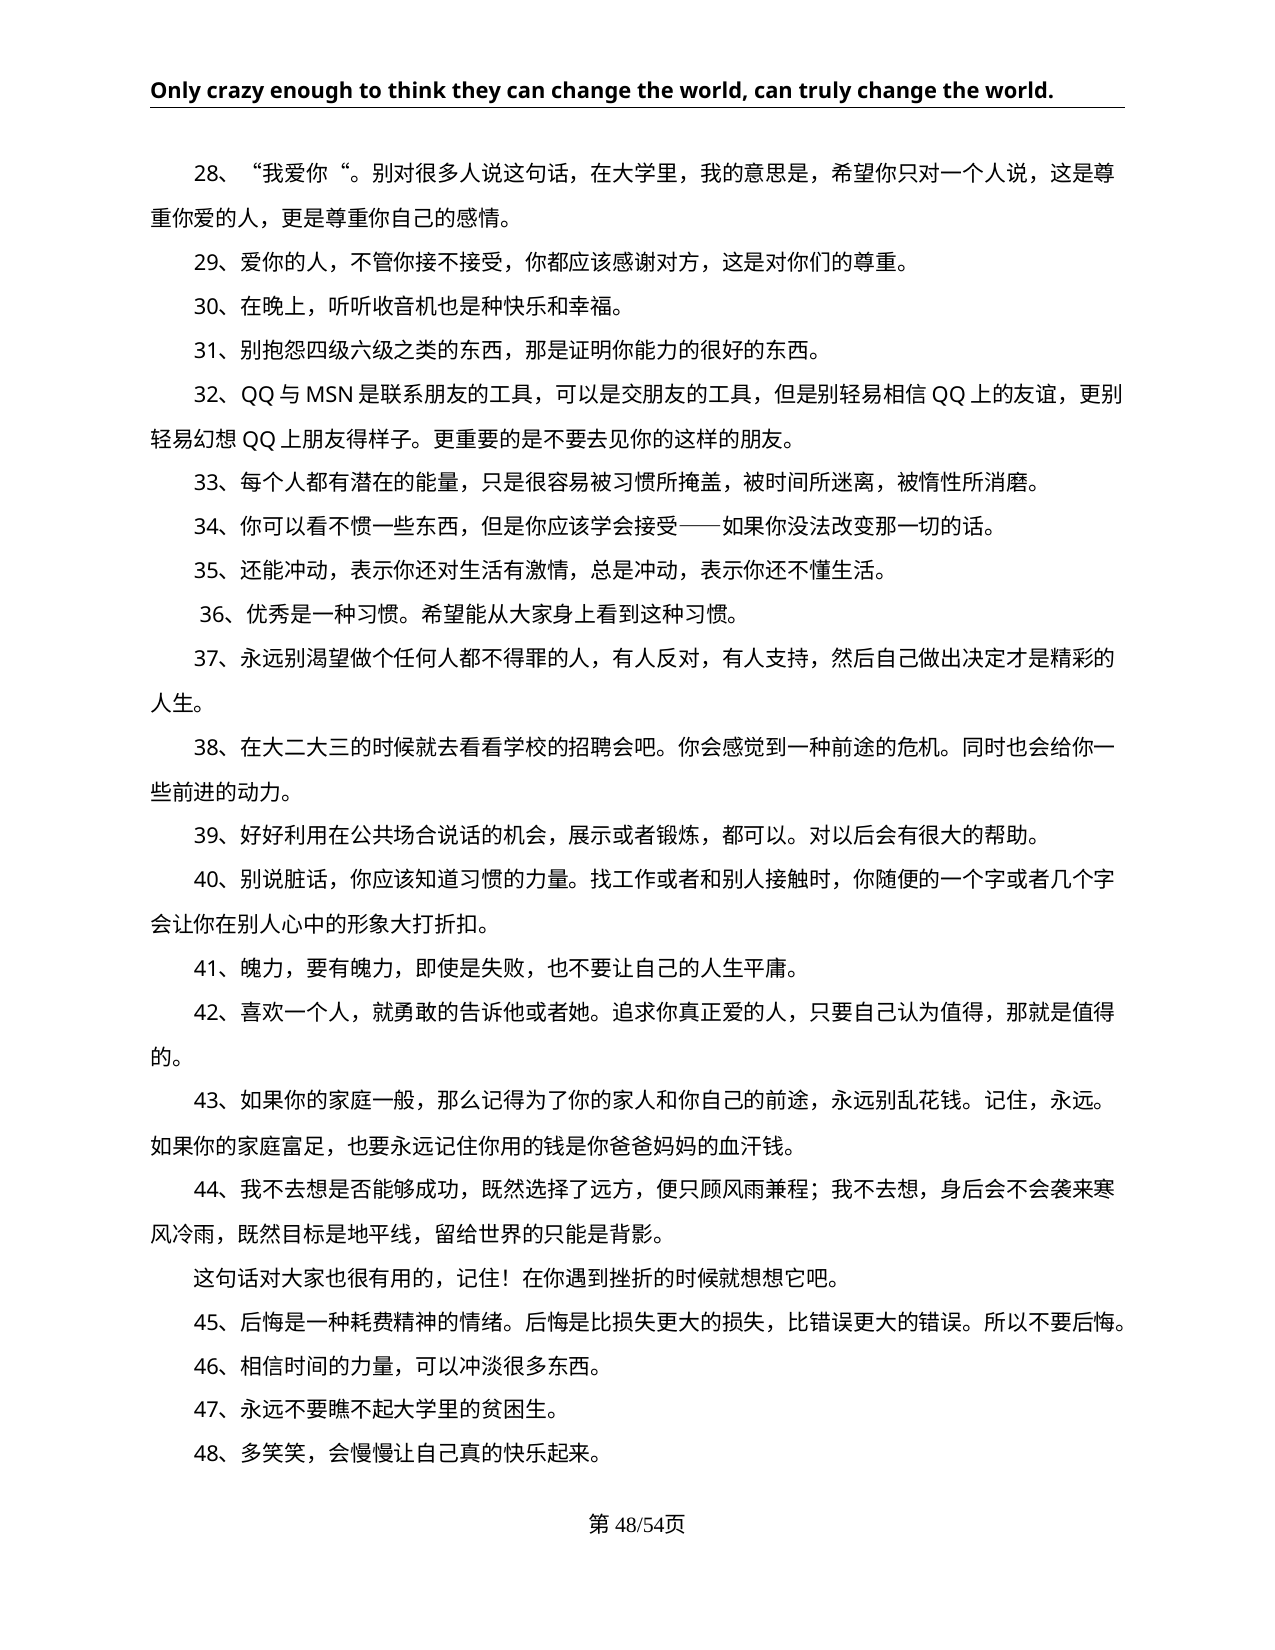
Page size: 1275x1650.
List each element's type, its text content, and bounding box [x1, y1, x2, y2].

text 29、爱你的人，不管你接不接受，你都应该感谢对方，这是对你们的尊重。 [150, 242, 1125, 280]
text 35、还能冲动，表示你还对生活有激情，总是冲动，表示你还不懂生活。 [150, 550, 1125, 588]
text 34、你可以看不惯一些东西，但是你应该学会接受——如果你没法改变那一切的话。 [150, 506, 1125, 544]
text 42、喜欢一个人，就勇敢的告诉他或者她。追求你真正爱的人，只要自己认为值得，那就是值得的。 [150, 992, 1125, 1074]
text 38、在大二大三的时候就去看看学校的招聘会吧。你会感觉到一种前途的危机。同时也会给你一些前进的动力。 [150, 727, 1125, 809]
text 32、QQ与MSN是联系朋友的工具，可以是交朋友的工具，但是别轻易相信QQ上的友谊，更别轻易幻想QQ上朋友得样子。更重要的是不要去见你的这样的朋友。 [150, 374, 1125, 456]
text 47、永远不要瞧不起大学里的贫困生。 [150, 1390, 1125, 1427]
text 39、好好利用在公共场合说话的机会，展示或者锻炼，都可以。对以后会有很大的帮助。 [150, 816, 1125, 853]
text 这句话对大家也很有用的，记住！在你遇到挫折的时候就想想它吧。 [150, 1258, 1125, 1296]
text 41、魄力，要有魄力，即使是失败，也不要让自己的人生平庸。 [150, 948, 1125, 986]
text 45、后悔是一种耗费精神的情绪。后悔是比损失更大的损失，比错误更大的错误。所以不要后悔。 [150, 1302, 1125, 1339]
text 46、相信时间的力量，可以冲淡很多东西。 [150, 1346, 1125, 1383]
text 28、“我爱你“。别对很多人说这句话，在大学里，我的意思是，希望你只对一个人说，这是尊重你爱的人，更是尊重你自己的感情。 [150, 153, 1125, 236]
text 48、多笑笑，会慢慢让自己真的快乐起来。 [150, 1433, 1125, 1471]
text 43、如果你的家庭一般，那么记得为了你的家人和你自己的前途，永远别乱花钱。记住，永远。如果你的家庭富足，也要永远记住你用的钱是你爸爸妈妈的血汗钱。 [150, 1081, 1125, 1163]
text 36、优秀是一种习惯。希望能从大家身上看到这种习惯。 [150, 594, 1125, 632]
text 31、别抱怨四级六级之类的东西，那是证明你能力的很好的东西。 [150, 330, 1125, 367]
text 37、永远别渴望做个任何人都不得罪的人，有人反对，有人支持，然后自己做出决定才是精彩的人生。 [150, 638, 1125, 721]
text 40、别说脏话，你应该知道习惯的力量。找工作或者和别人接触时，你随便的一个字或者几个字会让你在别人心中的形象大打折扣。 [150, 859, 1125, 942]
text 44、我不去想是否能够成功，既然选择了远方，便只顾风雨兼程；我不去想，身后会不会袭来寒风冷雨，既然目标是地平线，留给世界的只能是背影。 [150, 1169, 1125, 1252]
text 30、在晚上，听听收音机也是种快乐和幸福。 [150, 286, 1125, 323]
text 33、每个人都有潜在的能量，只是很容易被习惯所掩盖，被时间所迷离，被惰性所消磨。 [150, 463, 1125, 500]
